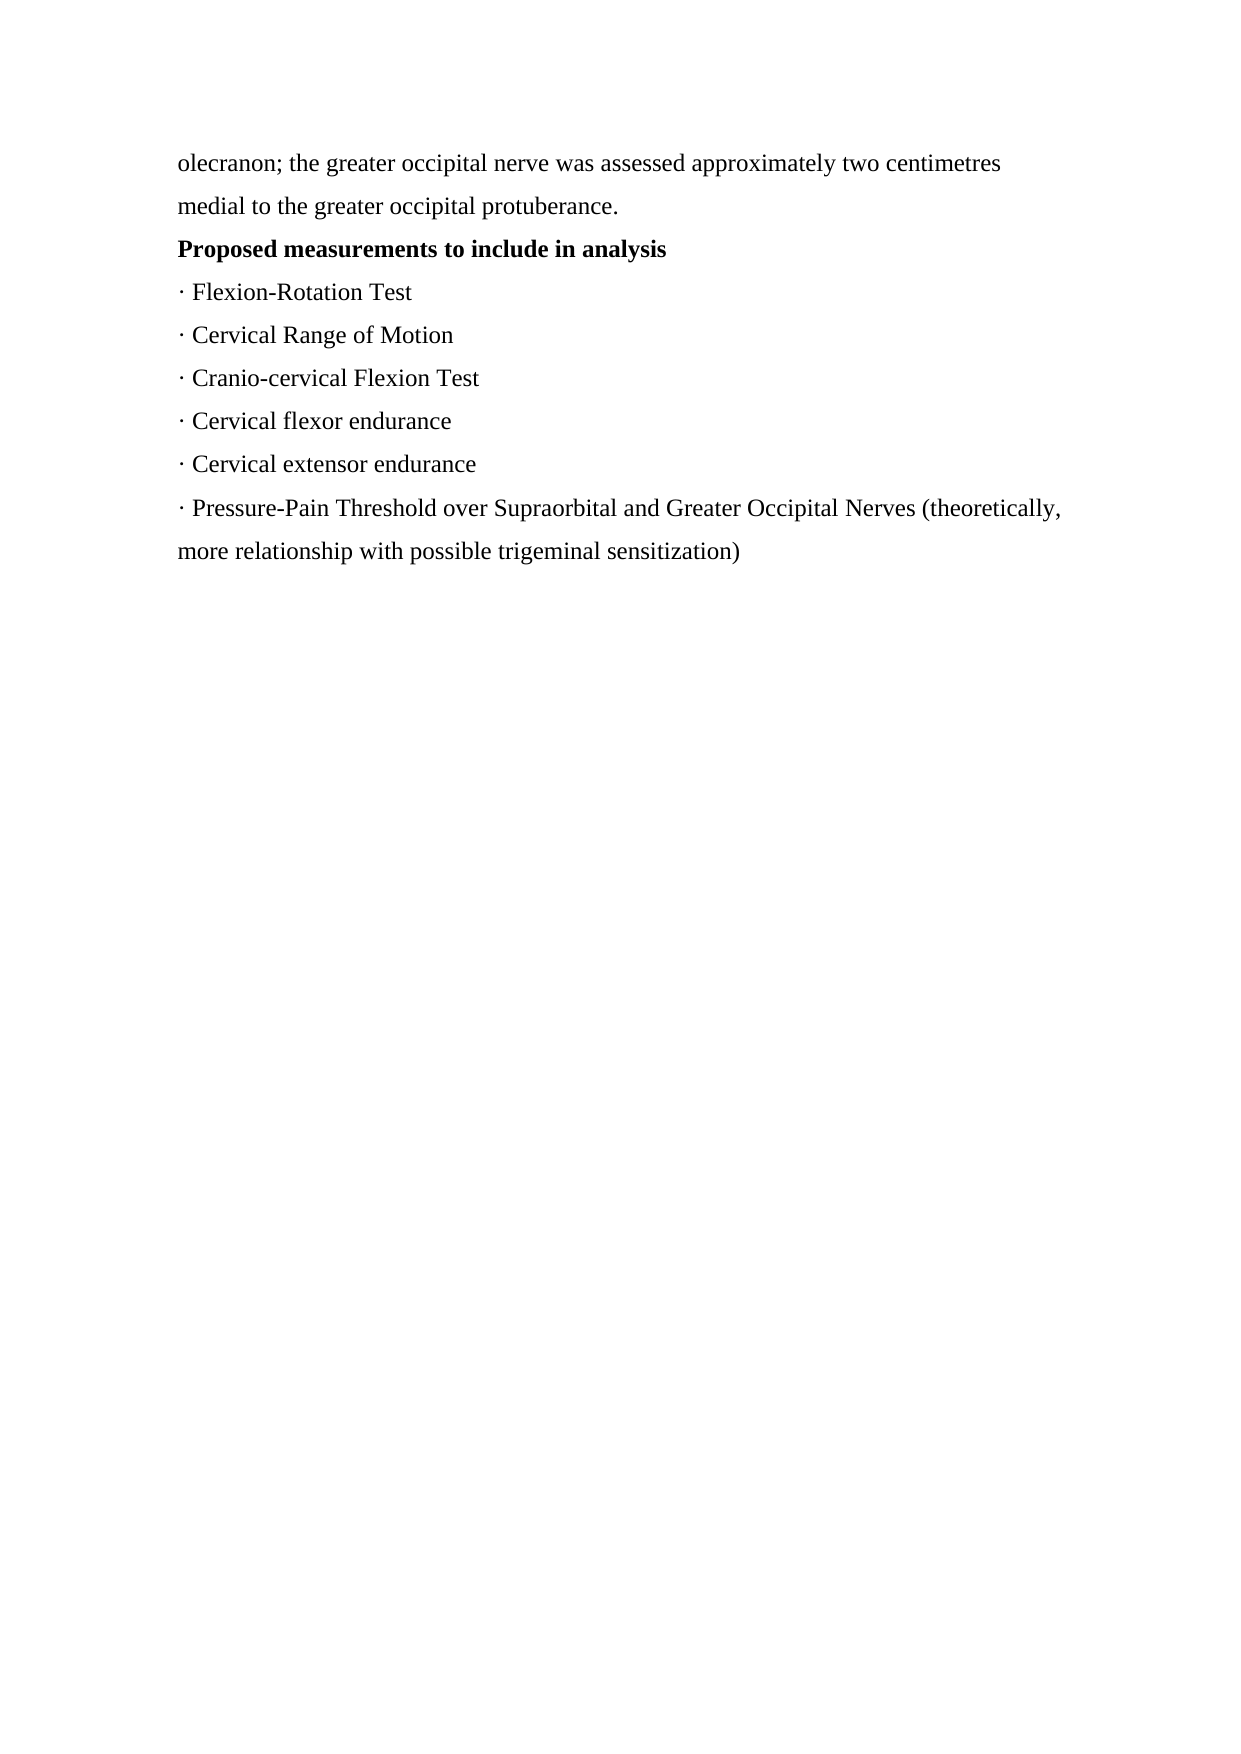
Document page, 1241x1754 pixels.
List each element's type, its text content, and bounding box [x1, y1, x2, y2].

text Proposed measurements to include in analysis [177, 234, 1063, 263]
text · Pressure-Pain Threshold over Supraorbital and Greater Occipital Nerves (theoretically, more relationship with possible trigeminal sensitization) [177, 493, 1063, 564]
text · Cranio-cervical Flexion Test [177, 363, 1063, 392]
text · Cervical extensor endurance [177, 449, 1063, 478]
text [177, 148, 1063, 219]
text · Cervical flexor endurance [177, 406, 1063, 435]
text · Cervical Range of Motion [177, 320, 1063, 349]
text · Flexion-Rotation Test [177, 277, 1063, 306]
